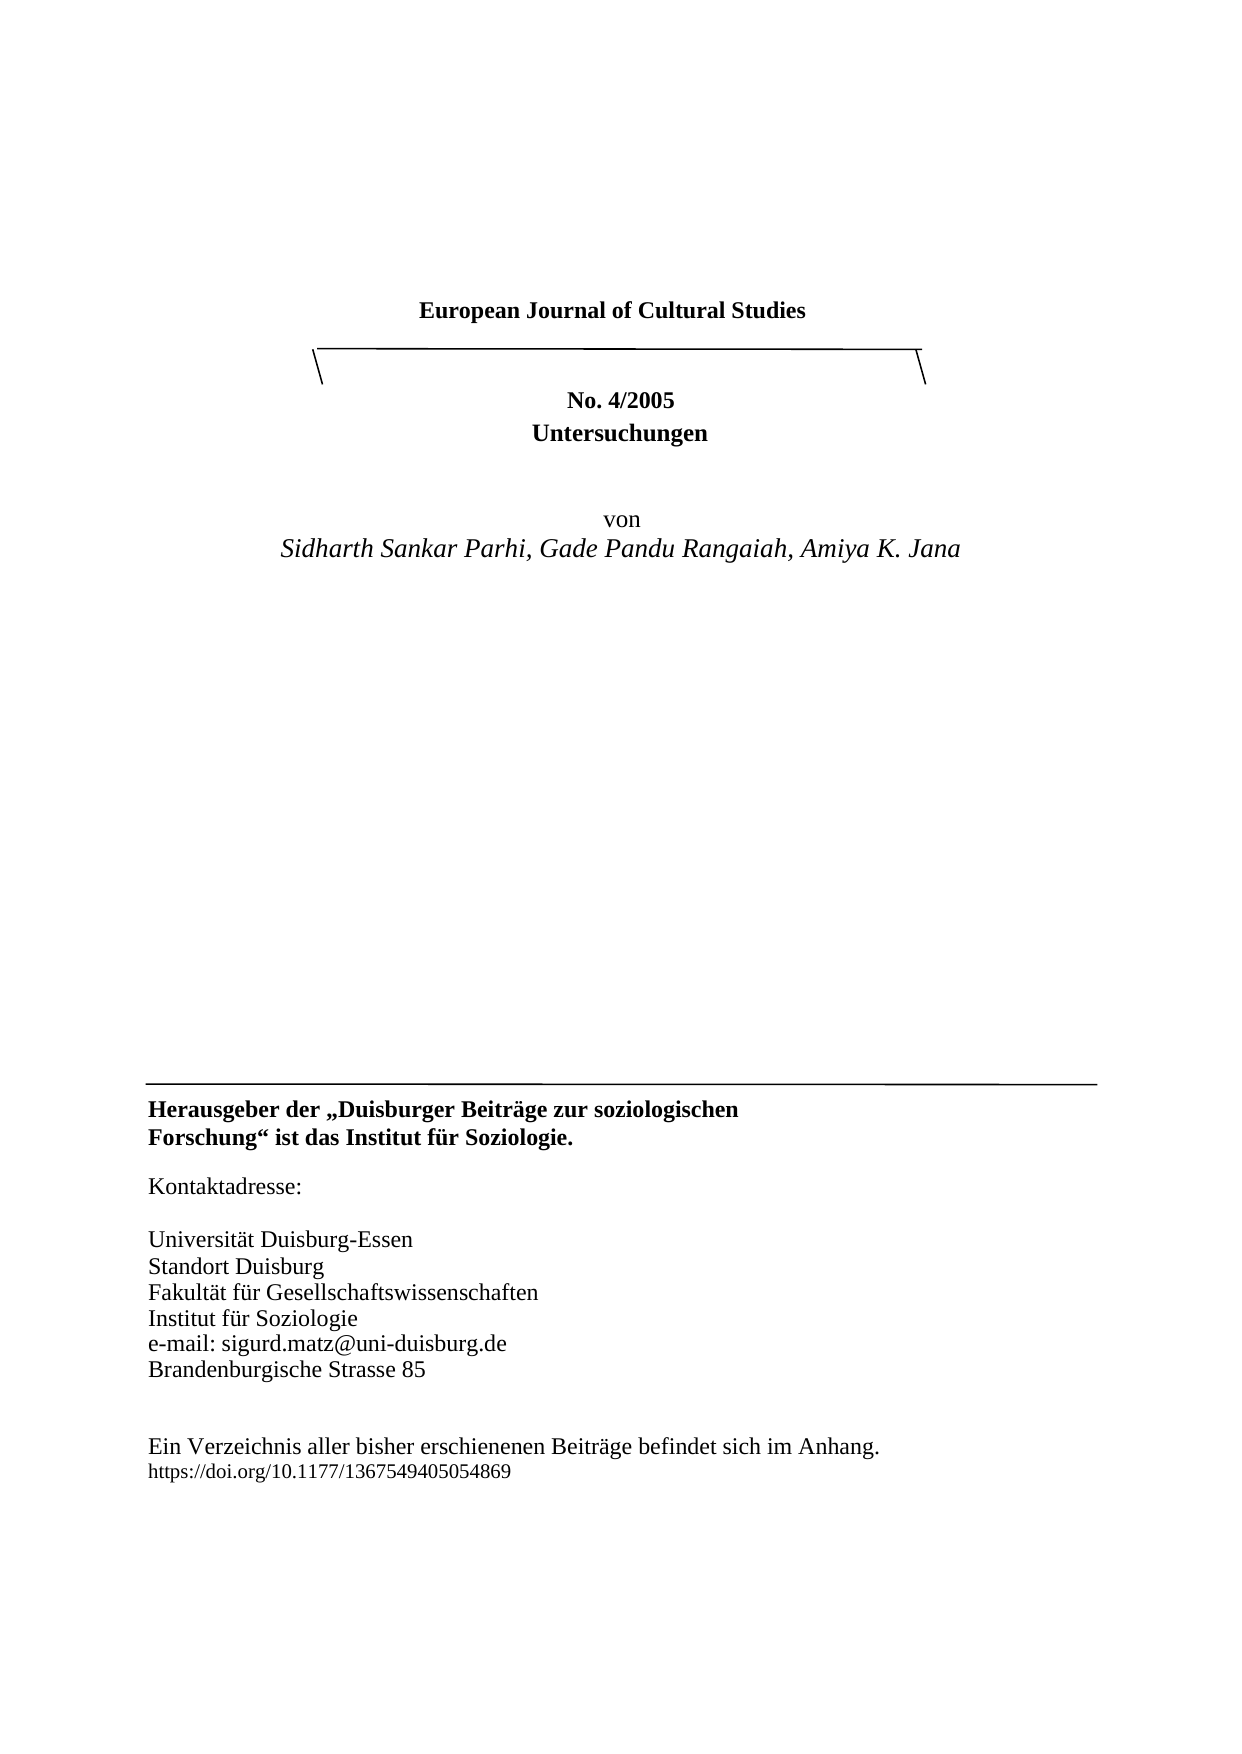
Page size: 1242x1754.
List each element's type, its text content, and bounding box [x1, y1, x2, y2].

text Standort Duisburg [148, 1253, 1092, 1280]
text Kontaktadresse: [148, 1172, 1092, 1199]
text Ein Verzeichnis aller bisher erschienenen Beiträge befindet sich im Anhang. [148, 1432, 1092, 1459]
text Brandenburgische Strasse 85 [148, 1357, 443, 1383]
text Fakultät für Gesellschaftswissenschaften [148, 1280, 1092, 1306]
text Institut für Soziologie [148, 1306, 1092, 1332]
text Untersuchungen [148, 418, 1092, 446]
text Universität Duisburg-Essen [148, 1225, 1092, 1253]
text https://doi.org/10.1177/1367549405054869 [148, 1459, 1092, 1483]
text European Journal of Cultural Studies [148, 297, 1077, 324]
text von [148, 504, 1096, 533]
text Herausgeber der „Duisburger Beiträge zur soziologischen Forschung“ ist das Institut für Soziologie. [148, 1096, 837, 1150]
text No. 4/2005 [148, 386, 1094, 414]
text e-mail: sigurd.matz@uni-duisburg.de [148, 1332, 1092, 1357]
text Sidharth Sankar Parhi, Gade Pandu Rangaiah, Amiya K. Jana [148, 533, 1094, 564]
